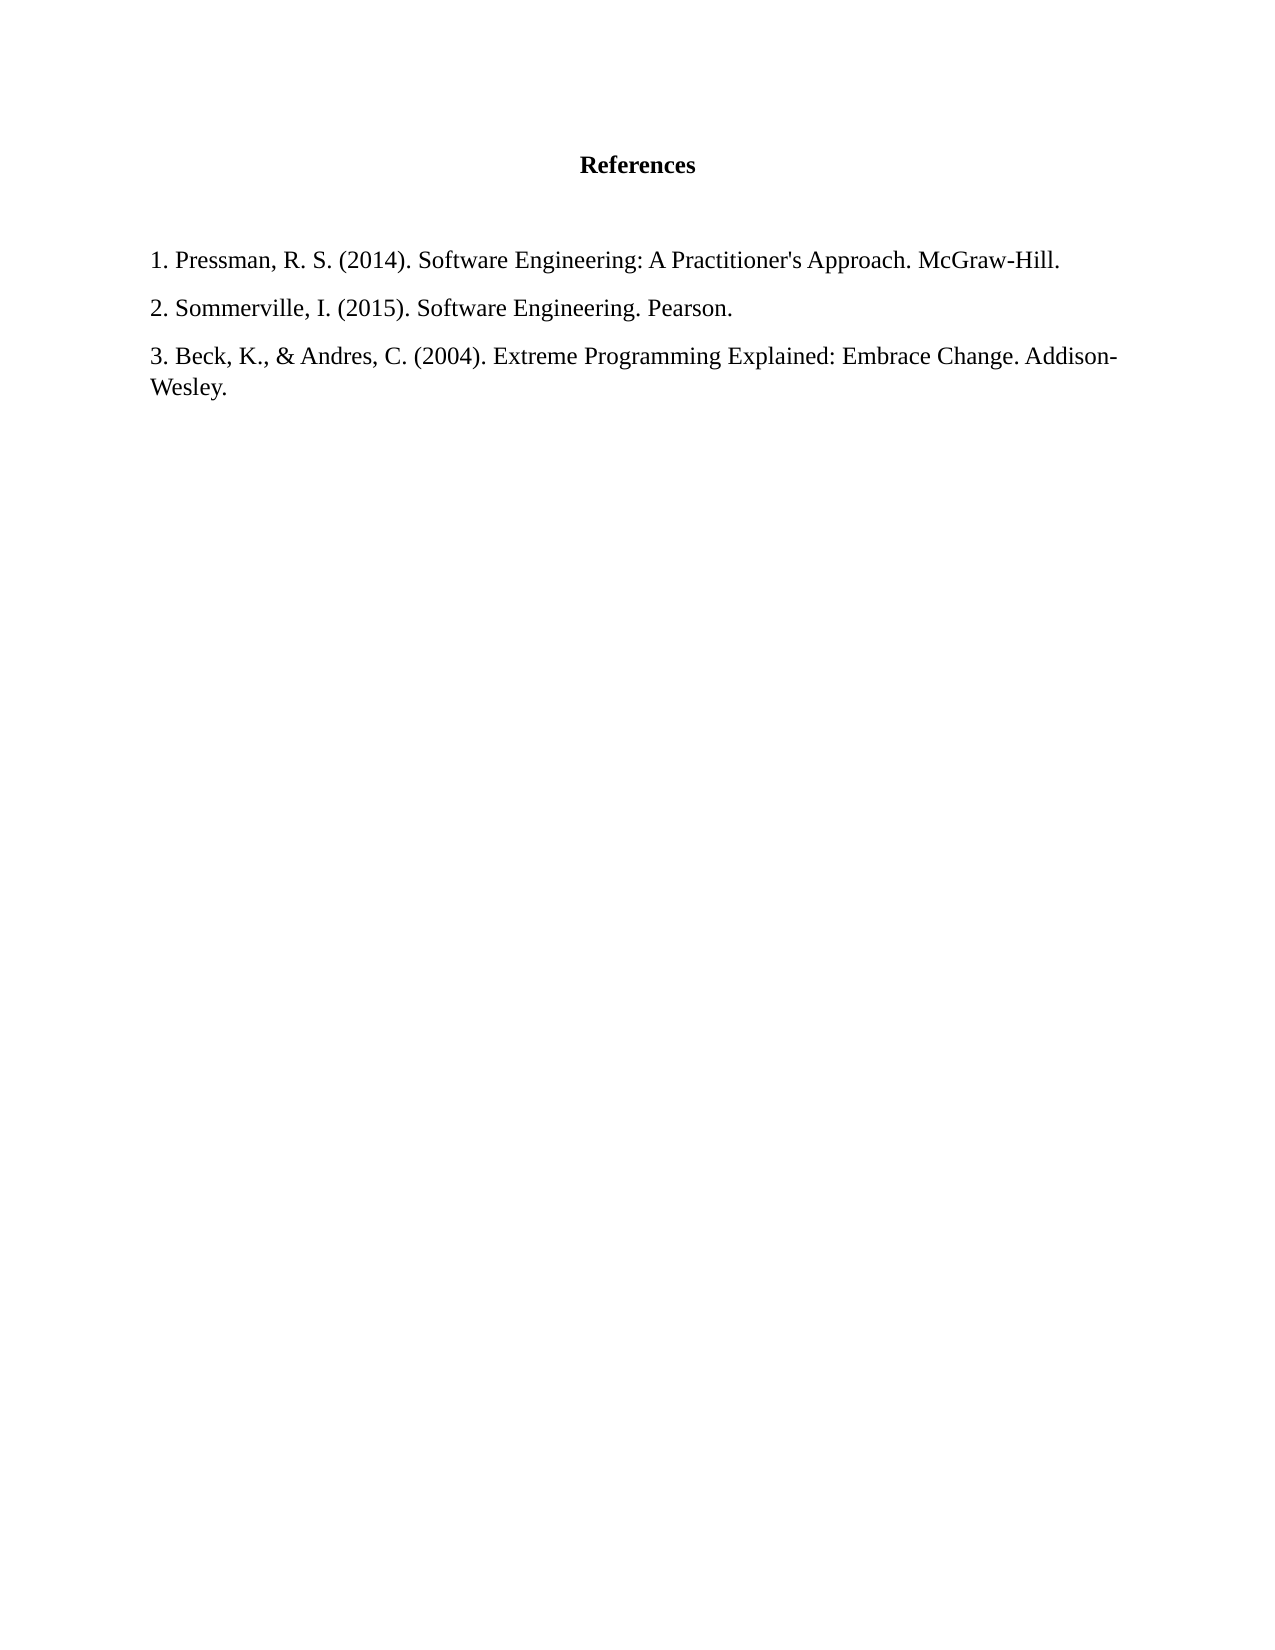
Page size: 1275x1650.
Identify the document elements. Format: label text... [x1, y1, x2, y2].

text References [150, 150, 1125, 179]
text 1. Pressman, R. S. (2014). Software Engineering: A Practitioner's Approach. McGraw-Hill. [150, 245, 1125, 274]
text 2. Sommerville, I. (2015). Software Engineering. Pearson. [150, 293, 1125, 322]
text 3. Beck, K., & Andres, C. (2004). Extreme Programming Explained: Embrace Change. Addison-Wesley. [150, 341, 1125, 401]
